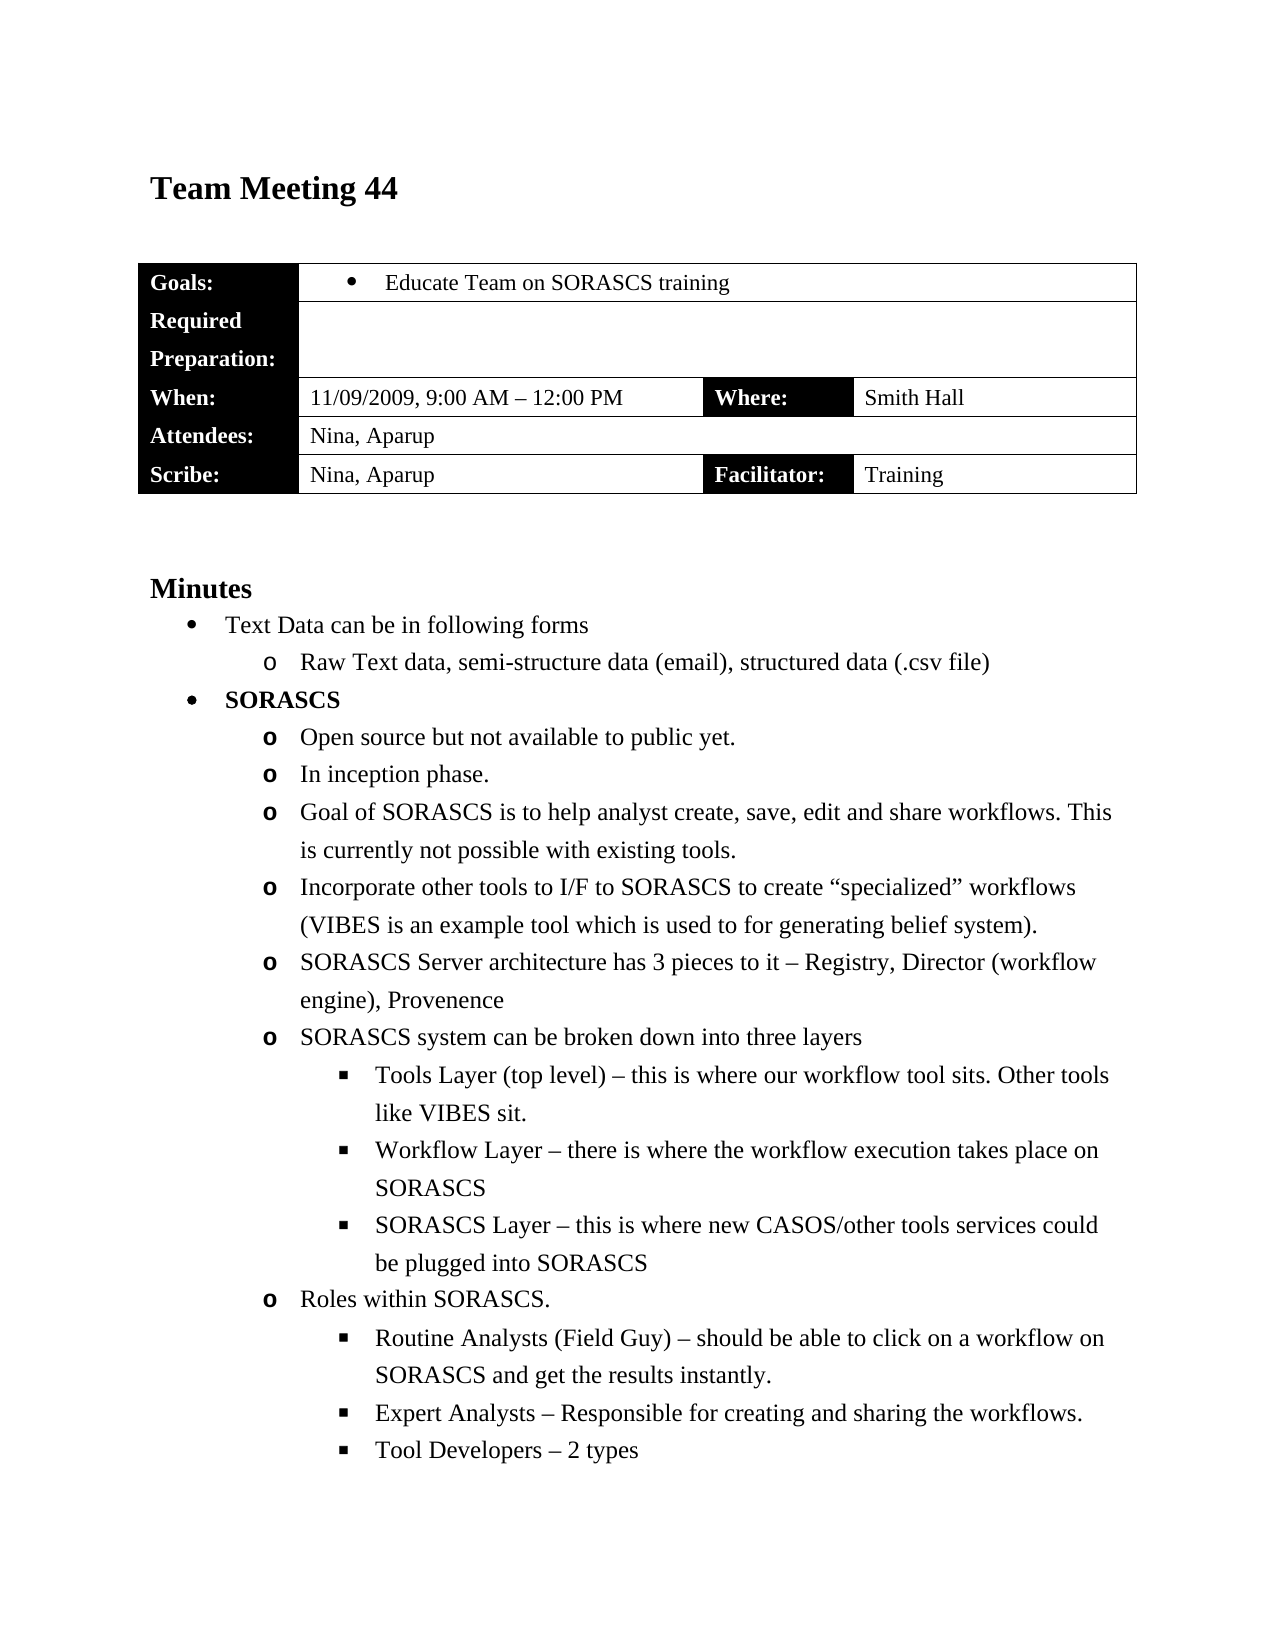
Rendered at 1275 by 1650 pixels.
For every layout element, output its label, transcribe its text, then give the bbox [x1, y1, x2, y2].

list SORASCS Layer – this is where new CASOS/other tools services could be plugged into SORASCS [337, 1206, 1125, 1281]
list Expert Analysts – Responsible for creating and sharing the workflows. [337, 1394, 1125, 1431]
list SORASCS [187, 681, 1125, 719]
table_cell Training [854, 455, 1136, 493]
list Routine Analysts (Field Guy) – should be able to click on a workflow on SORASCS and get the results instantly. [337, 1319, 1125, 1394]
list Raw Text data, semi-structure data (email), structured data (.csv file) [262, 644, 1125, 681]
text Minutes [150, 569, 1125, 606]
list Text Data can be in following forms [187, 606, 1125, 644]
list Goal of SORASCS is to help analyst create, save, edit and share workflows. This is currently not possible with existing tools. [262, 794, 1125, 869]
table_header Goals: [139, 264, 298, 301]
table_cell 11/09/2009, 9:00 AM – 12:00 PM [299, 378, 703, 416]
table_cell [299, 302, 1136, 377]
list Tools Layer (top level) – this is where our workflow tool sits. Other tools like VIBES sit. [337, 1056, 1125, 1131]
list Incorporate other tools to I/F to SORASCS to create “specialized” workflows (VIBES is an example tool which is used to for generating belief system). [262, 869, 1125, 944]
table_cell Nina, Aparup [299, 417, 1136, 454]
list Roles within SORASCS. [262, 1281, 1125, 1319]
list Workflow Layer – there is where the workflow execution takes place on SORASCS [337, 1131, 1125, 1206]
table_cell Nina, Aparup [299, 455, 703, 493]
table_cell Facilitator: [704, 455, 853, 493]
table_cell Scribe: [139, 455, 298, 493]
list Tool Developers – 2 types [337, 1431, 1125, 1469]
table_cell Attendees: [139, 417, 298, 454]
table_cell When: [139, 378, 298, 416]
list In inception phase. [262, 756, 1125, 794]
list SORASCS system can be broken down into three layers [262, 1019, 1125, 1056]
table_cell Where: [704, 378, 853, 416]
table_cell Required Preparation: [139, 302, 298, 377]
text Team Meeting 44 [150, 150, 1125, 225]
table_header Educate Team on SORASCS training [299, 264, 1136, 301]
list SORASCS Server architecture has 3 pieces to it – Registry, Director (workflow engine), Provenence [262, 944, 1125, 1019]
list Open source but not available to public yet. [262, 719, 1125, 756]
table_cell Smith Hall [854, 378, 1136, 416]
